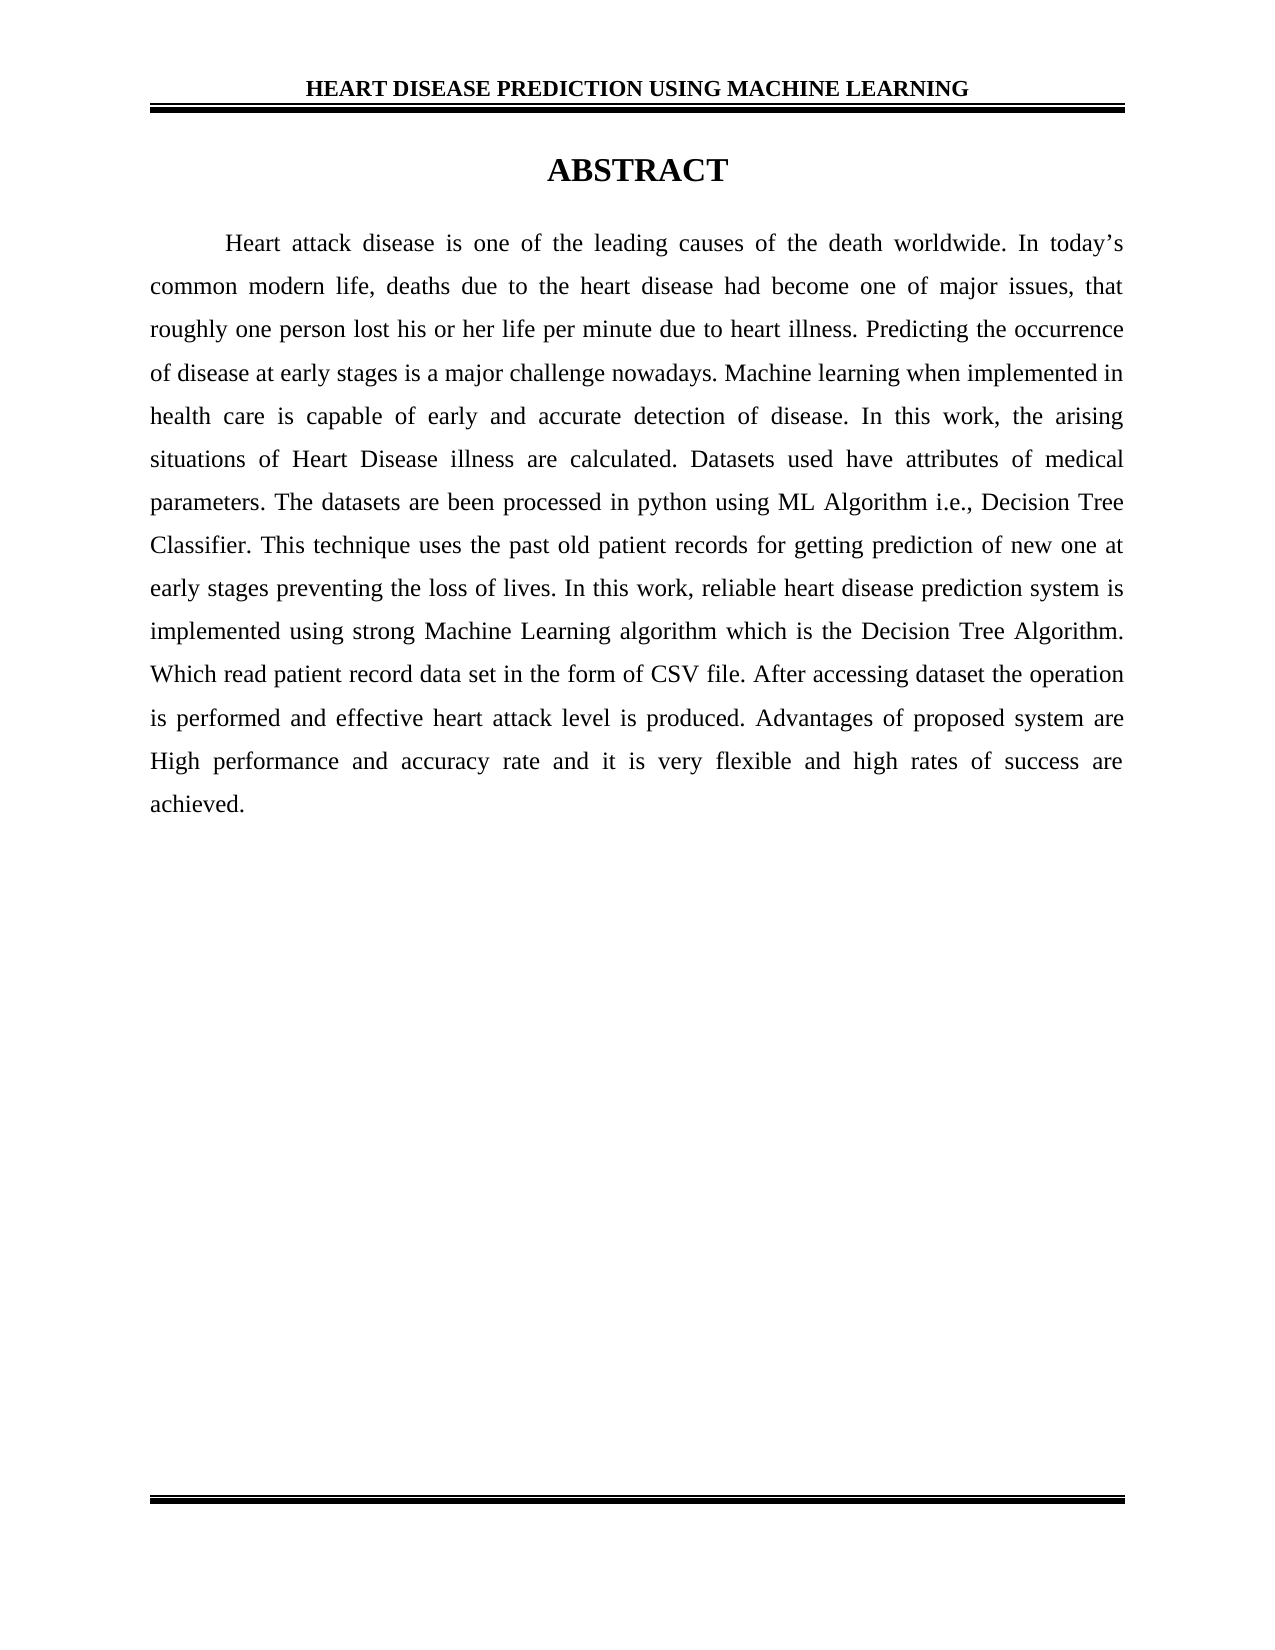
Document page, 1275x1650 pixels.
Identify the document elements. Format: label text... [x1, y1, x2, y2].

text Heart attack disease is one of the leading causes of the death worldwide. In today’s common modern life, deaths due to the heart disease had become one of major issues, that roughly one person lost his or her life per minute due to heart illness. Predicting the occurrence of disease at early stages is a major challenge nowadays. Machine learning when implemented in health care is capable of early and accurate detection of disease. In this work, the arising situations of Heart Disease illness are calculated. Datasets used have attributes of medical parameters. The datasets are been processed in python using ML Algorithm i.e., Decision Tree Classifier. This technique uses the past old patient records for getting prediction of new one at early stages preventing the loss of lives. In this work, reliable heart disease prediction system is implemented using strong Machine Learning algorithm which is the Decision Tree Algorithm. Which read patient record data set in the form of CSV file. After accessing dataset the operation is performed and effective heart attack level is produced. Advantages of proposed system are High performance and accuracy rate and it is very flexible and high rates of success are achieved. [150, 228, 1125, 818]
text ABSTRACT [150, 150, 1125, 188]
